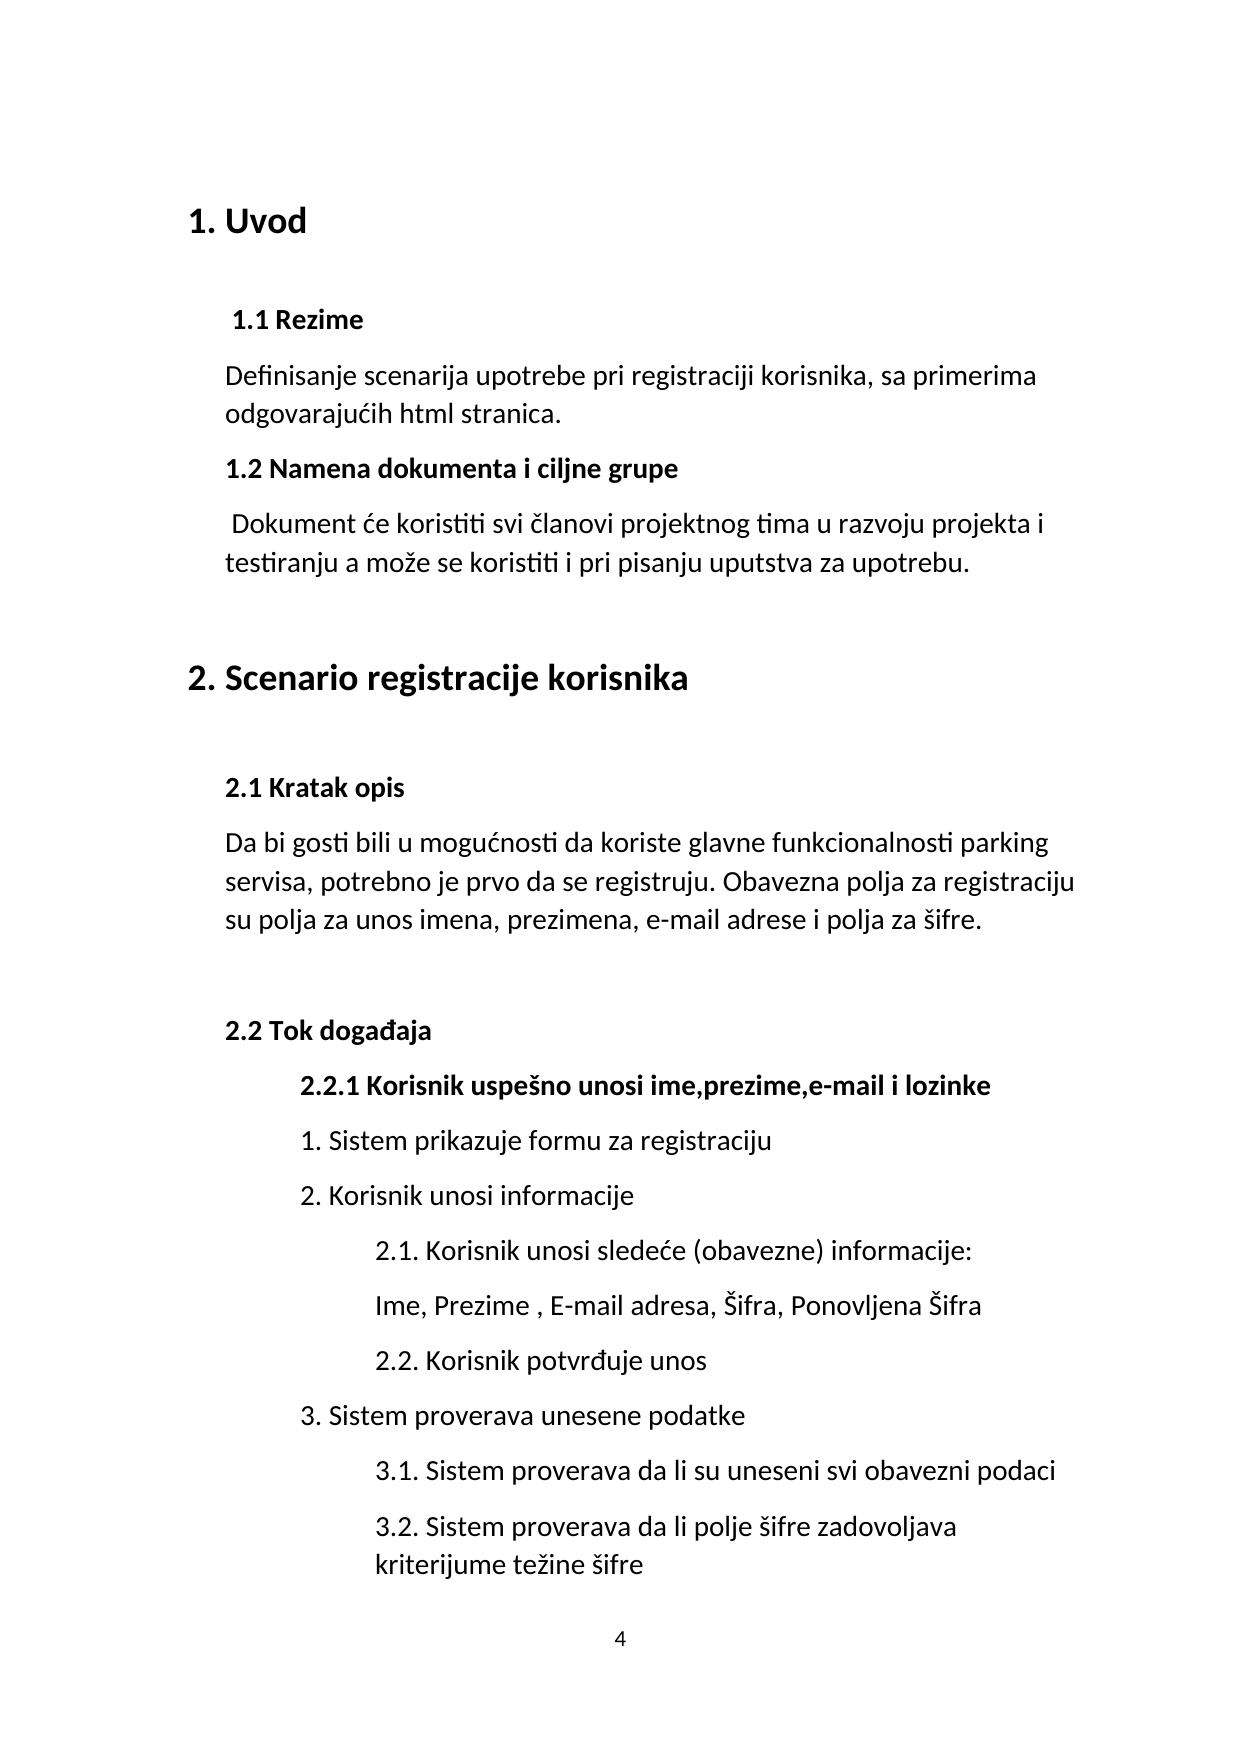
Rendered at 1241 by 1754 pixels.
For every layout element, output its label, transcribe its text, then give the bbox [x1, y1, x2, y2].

text 2. Korisnik unosi informacije [225, 1177, 1090, 1213]
text 2.2.1 Korisnik uspešno unosi ime,prezime,e-mail i lozinke [225, 1067, 1090, 1102]
text Dokument će koristiti svi članovi projektnog tima u razvoju projekta i testiranju a može se koristiti i pri pisanju uputstva za upotrebu. [225, 505, 1090, 579]
list Uvod [187, 197, 1090, 243]
text Ime, Prezime , E-mail adresa, Šifra, Ponovljena Šifra [225, 1287, 1090, 1323]
text 1.1 Rezime [225, 301, 1090, 337]
text 2.1. Korisnik unosi sledeće (obavezne) informacije: [225, 1232, 1090, 1268]
text Da bi gosti bili u mogućnosti da koriste glavne funkcionalnosti parking servisa, potrebno je prvo da se registruju. Obavezna polja za registraciju su polja za unos imena, prezimena, e-mail adrese i polja za šifre. [225, 824, 1090, 937]
text 2.1 Kratak opis [225, 769, 1090, 805]
text 1. Sistem prikazuje formu za registraciju [225, 1122, 1090, 1157]
text 3. Sistem proverava unesene podatke [225, 1397, 1090, 1433]
text 3.1. Sistem proverava da li su uneseni svi obavezni podaci [225, 1452, 1090, 1488]
text 2.2. Korisnik potvrđuje unos [225, 1342, 1090, 1378]
text 3.2. Sistem proverava da li polje šifre zadovoljava kriterijume težine šifre [375, 1508, 1090, 1582]
text 1.2 Namena dokumenta i ciljne grupe [225, 450, 1090, 486]
text 2.2 Tok događaja [225, 1012, 1090, 1047]
list Scenario registracije korisnika [187, 654, 1090, 700]
text Definisanje scenarija upotrebe pri registraciji korisnika, sa primerima odgovarajućih html stranica. [225, 357, 1090, 431]
